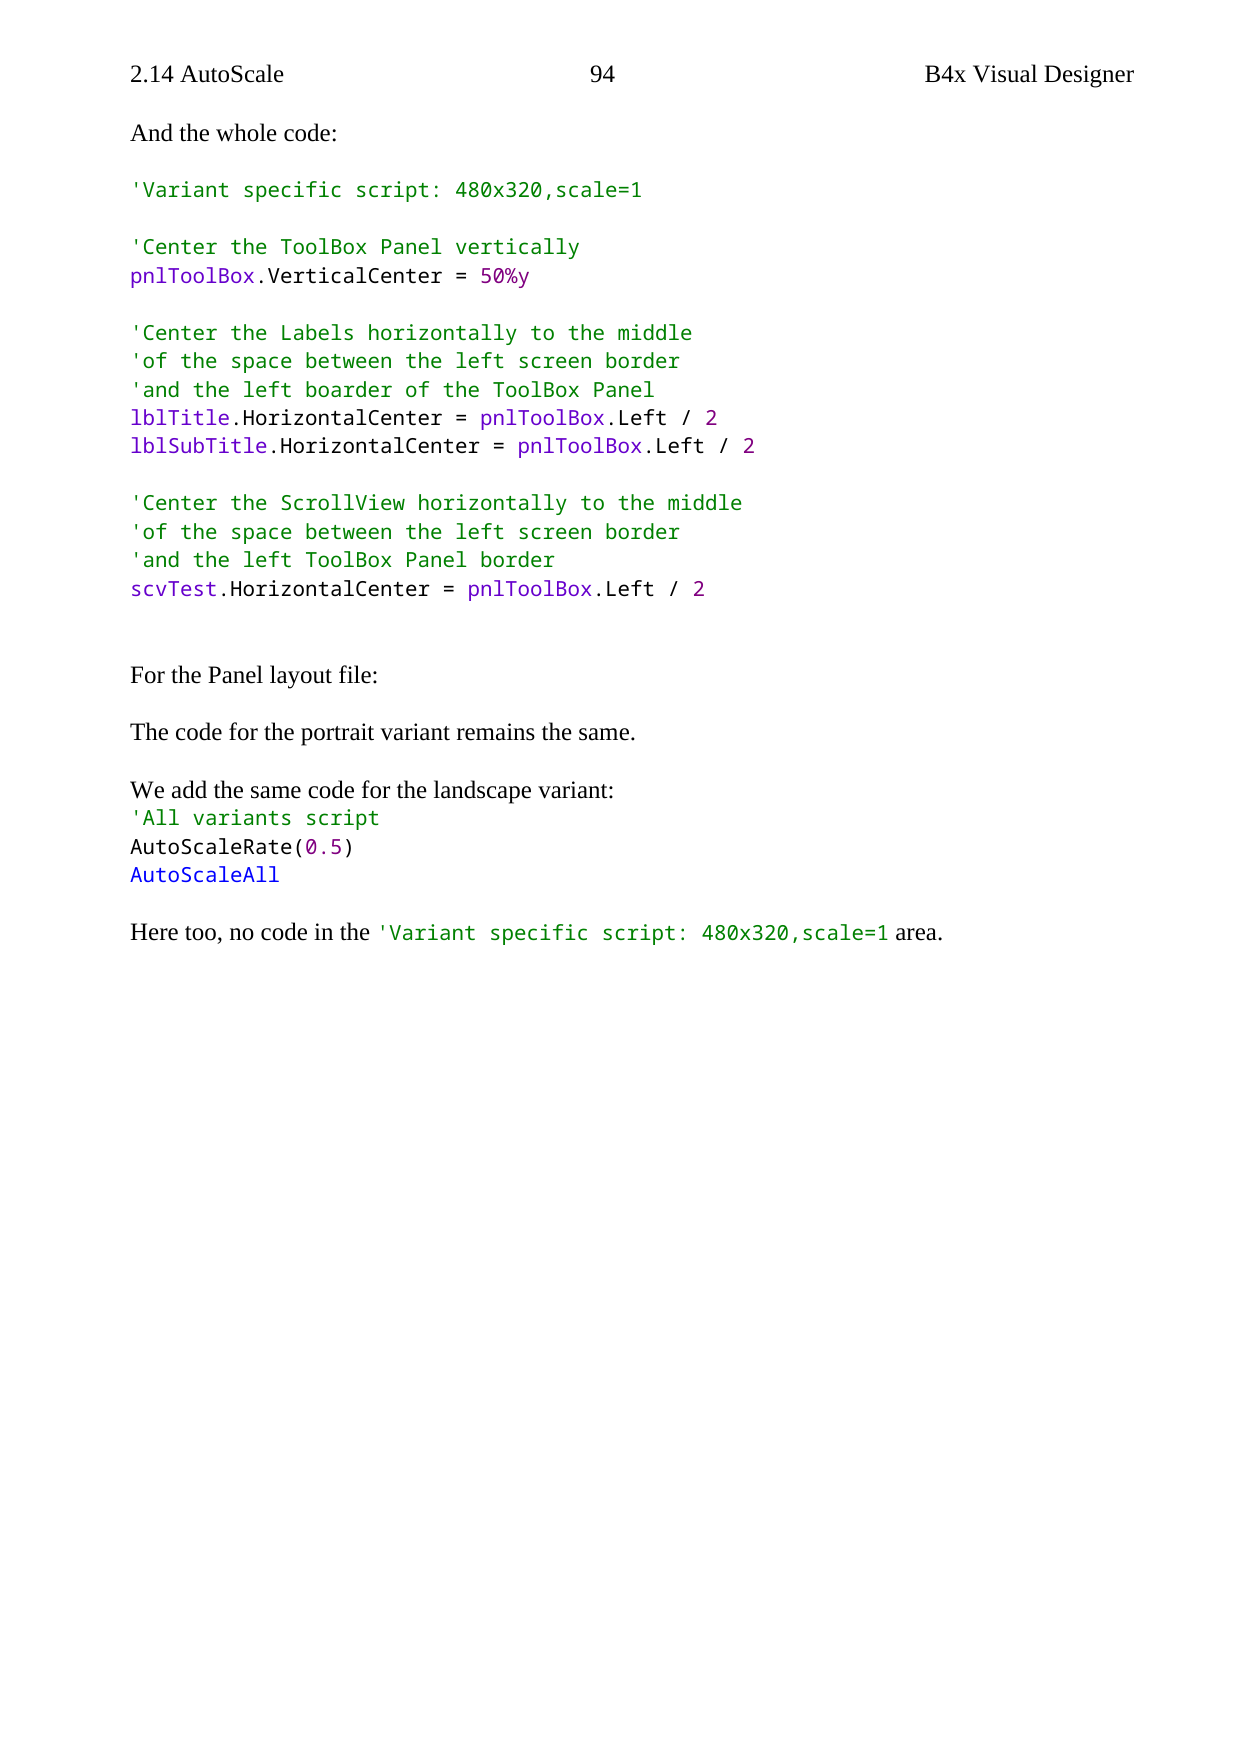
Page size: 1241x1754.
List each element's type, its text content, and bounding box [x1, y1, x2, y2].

text For the Panel layout file: [130, 660, 1134, 688]
text 'Variant specific script: 480x320,scale=1 [130, 176, 1134, 204]
text 'Center the ScrollView horizontally to the middle [130, 488, 1134, 517]
text lblTitle.HorizontalCenter = pnlToolBox.Left / 2 [130, 403, 1134, 432]
text AutoScaleAll [130, 860, 1134, 889]
text 'All variants script [130, 803, 1134, 832]
text Here too, no code in the 'Variant specific script: 480x320,scale=1 area. [130, 917, 1134, 947]
text AutoScaleRate(0.5) [130, 832, 1134, 860]
text 'of the space between the left screen border [130, 346, 1134, 375]
text We add the same code for the landscape variant: [130, 775, 1134, 803]
text The code for the portrait variant remains the same. [130, 717, 1134, 746]
text 'and the left boarder of the ToolBox Panel [130, 375, 1134, 403]
text 'Center the Labels horizontally to the middle [130, 318, 1134, 346]
text And the whole code: [130, 118, 1134, 147]
text 'and the left ToolBox Panel border [130, 545, 1134, 574]
text 'Center the ToolBox Panel vertically [130, 232, 1134, 261]
text scvTest.HorizontalCenter = pnlToolBox.Left / 2 [130, 574, 1134, 602]
text 'of the space between the left screen border [130, 517, 1134, 545]
text lblSubTitle.HorizontalCenter = pnlToolBox.Left / 2 [130, 432, 1134, 460]
text pnlToolBox.VerticalCenter = 50%y [130, 261, 1134, 289]
